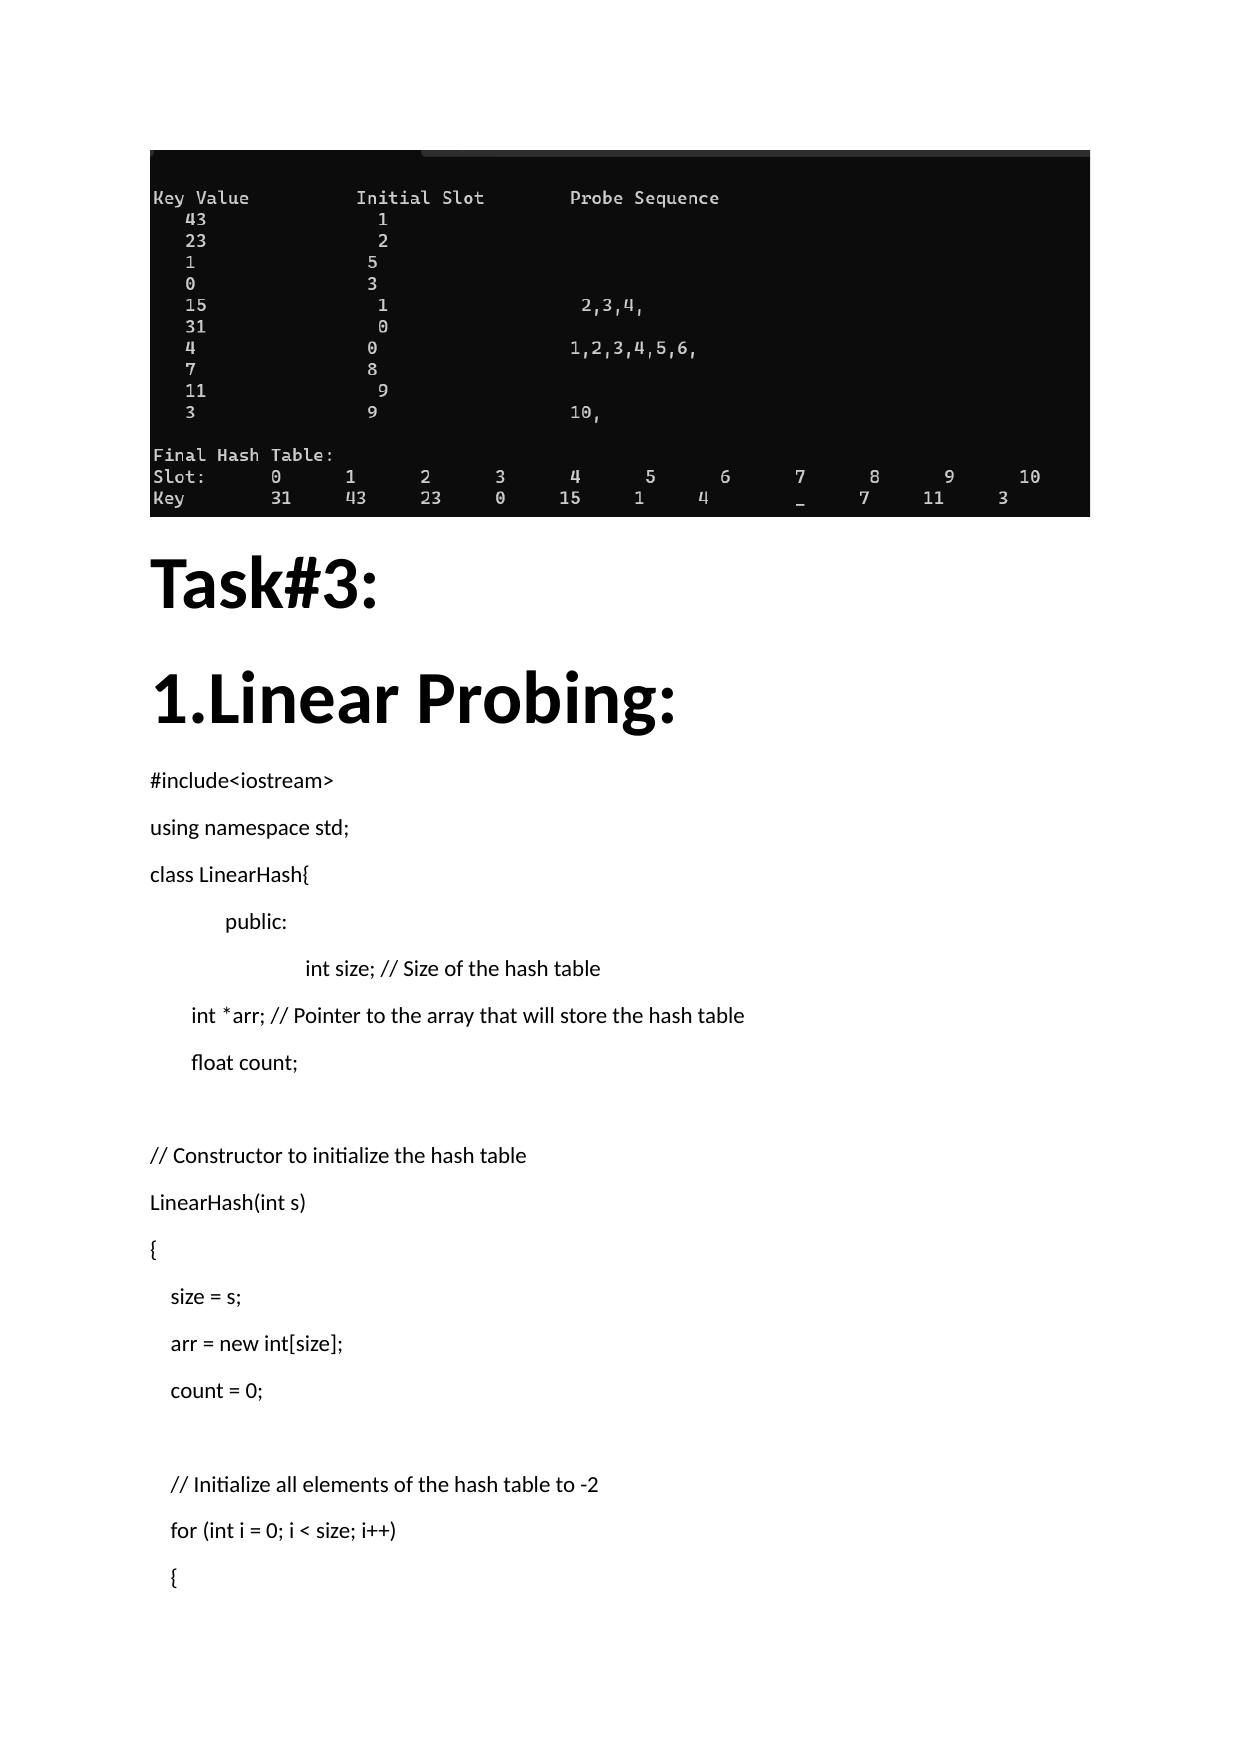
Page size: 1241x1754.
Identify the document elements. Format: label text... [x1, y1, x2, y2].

text using namespace std; [150, 813, 1090, 842]
text 1.Linear Probing: [150, 651, 1090, 743]
text for (int i = 0; i < size; i++) [150, 1517, 1090, 1545]
text int *arr; // Pointer to the array that will store the hash table [150, 1001, 1090, 1029]
text public: [150, 907, 1090, 935]
text size = s; [150, 1282, 1090, 1310]
text int size; // Size of the hash table [150, 954, 1090, 982]
text // Initialize all elements of the hash table to -2 [150, 1470, 1090, 1498]
text count = 0; [150, 1376, 1090, 1404]
text { [150, 1235, 1090, 1263]
picture [150, 150, 1091, 517]
text arr = new int[size]; [150, 1329, 1090, 1357]
text // Constructor to initialize the hash table [150, 1142, 1090, 1170]
text Task#3: [150, 536, 1090, 627]
text #include<iostream> [150, 767, 1090, 795]
text class LinearHash{ [150, 860, 1090, 888]
text float count; [150, 1048, 1090, 1076]
text { [150, 1563, 1090, 1592]
text LinearHash(int s) [150, 1188, 1090, 1217]
